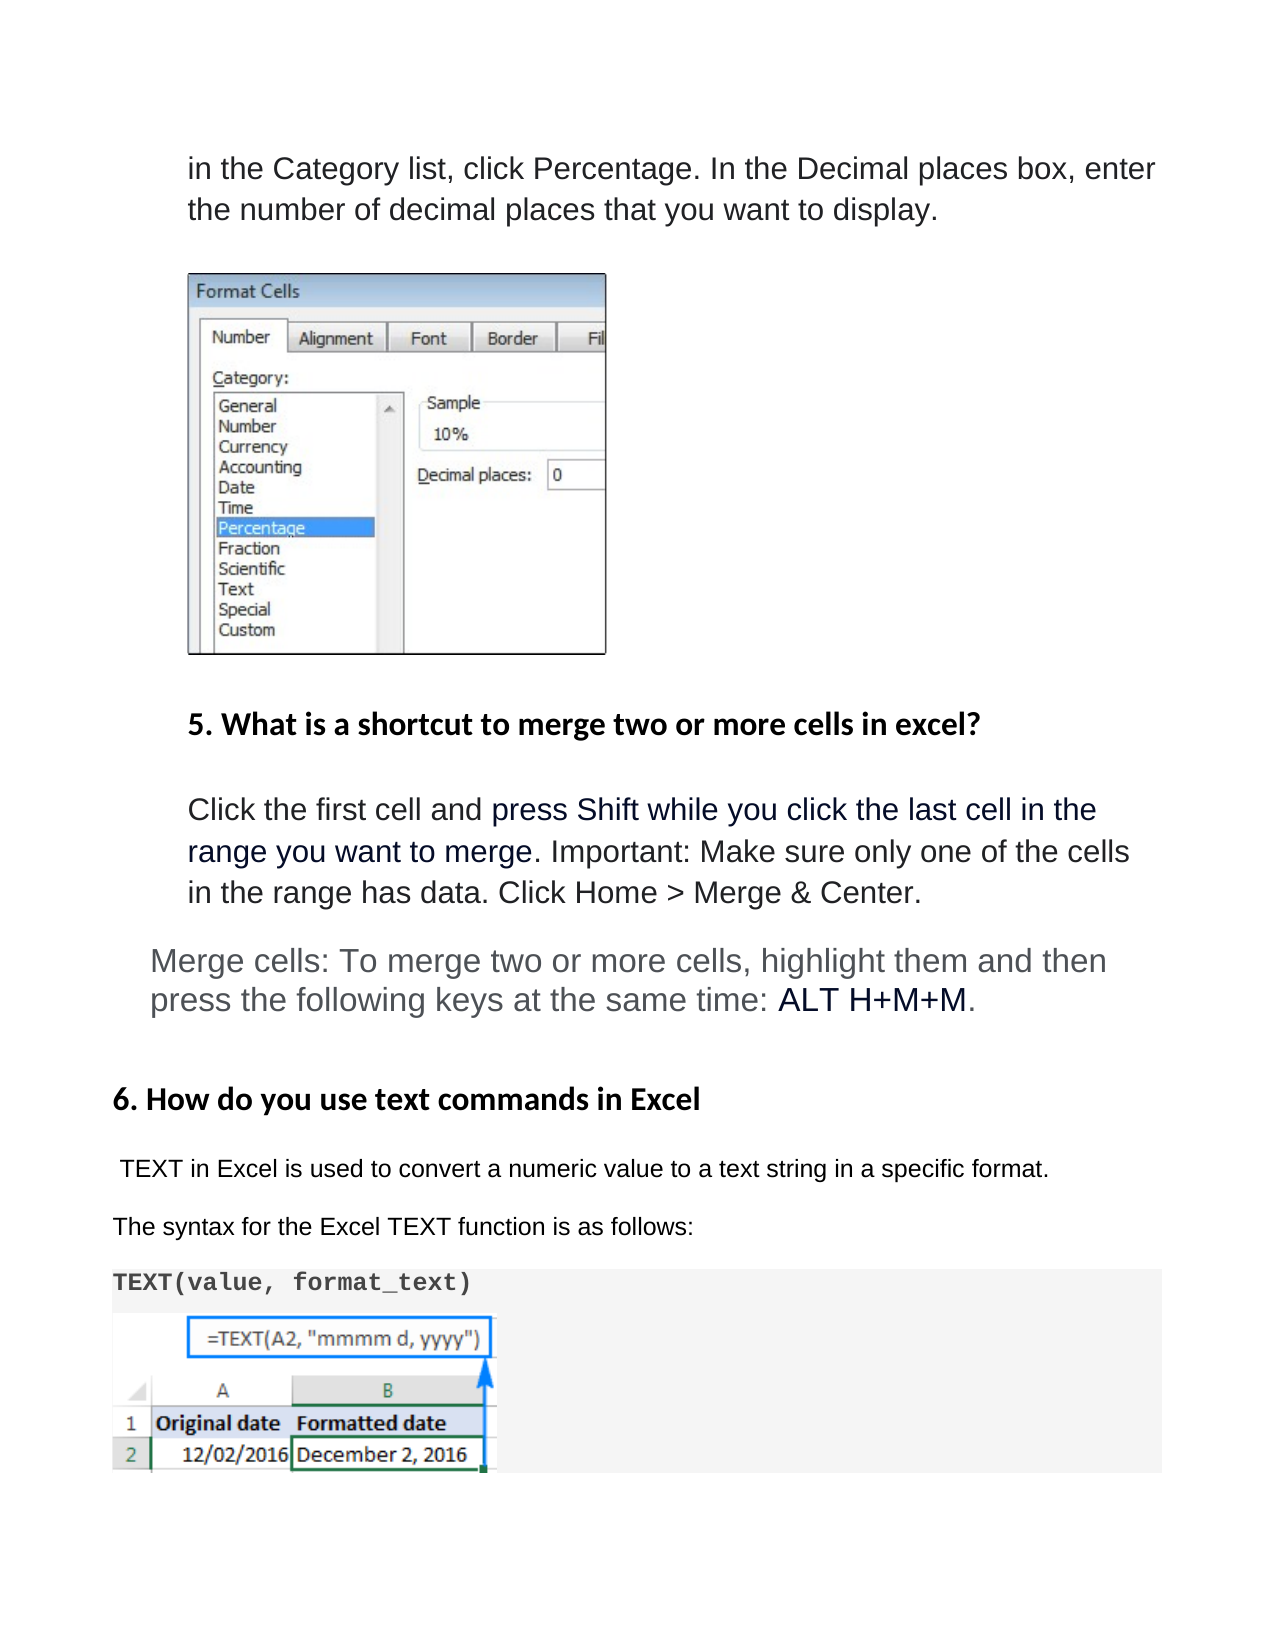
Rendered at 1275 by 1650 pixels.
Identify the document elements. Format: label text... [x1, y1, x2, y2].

list 5. What is a shortcut to merge two or more cells in excel? [187, 703, 1162, 744]
text TEXT(value, format_text) [112, 1269, 1162, 1298]
picture [112, 1313, 497, 1473]
text 6. How do you use text commands in Excel [112, 1078, 1162, 1118]
list Merge cells: To merge two or more cells, highlight them and then press the following keys at the same time: ALT H+M+M. [976, 941, 1162, 1018]
list Click the first cell and press Shift while you click the last cell in the range you want to merge. Important: Make sure only one of the cells in the range has data. Click Home > Merge & Center. [187, 791, 1162, 910]
list Merge cells: To merge two or more cells, highlight them and then press the following keys at the same time: ALT H+M+M. [778, 980, 967, 1018]
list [187, 150, 1162, 227]
text TEXT in Excel is used to convert a numeric value to a text string in a specific format. [112, 1153, 1162, 1182]
text The syntax for the Excel TEXT function is as follows: [112, 1211, 1162, 1240]
picture [187, 273, 607, 655]
